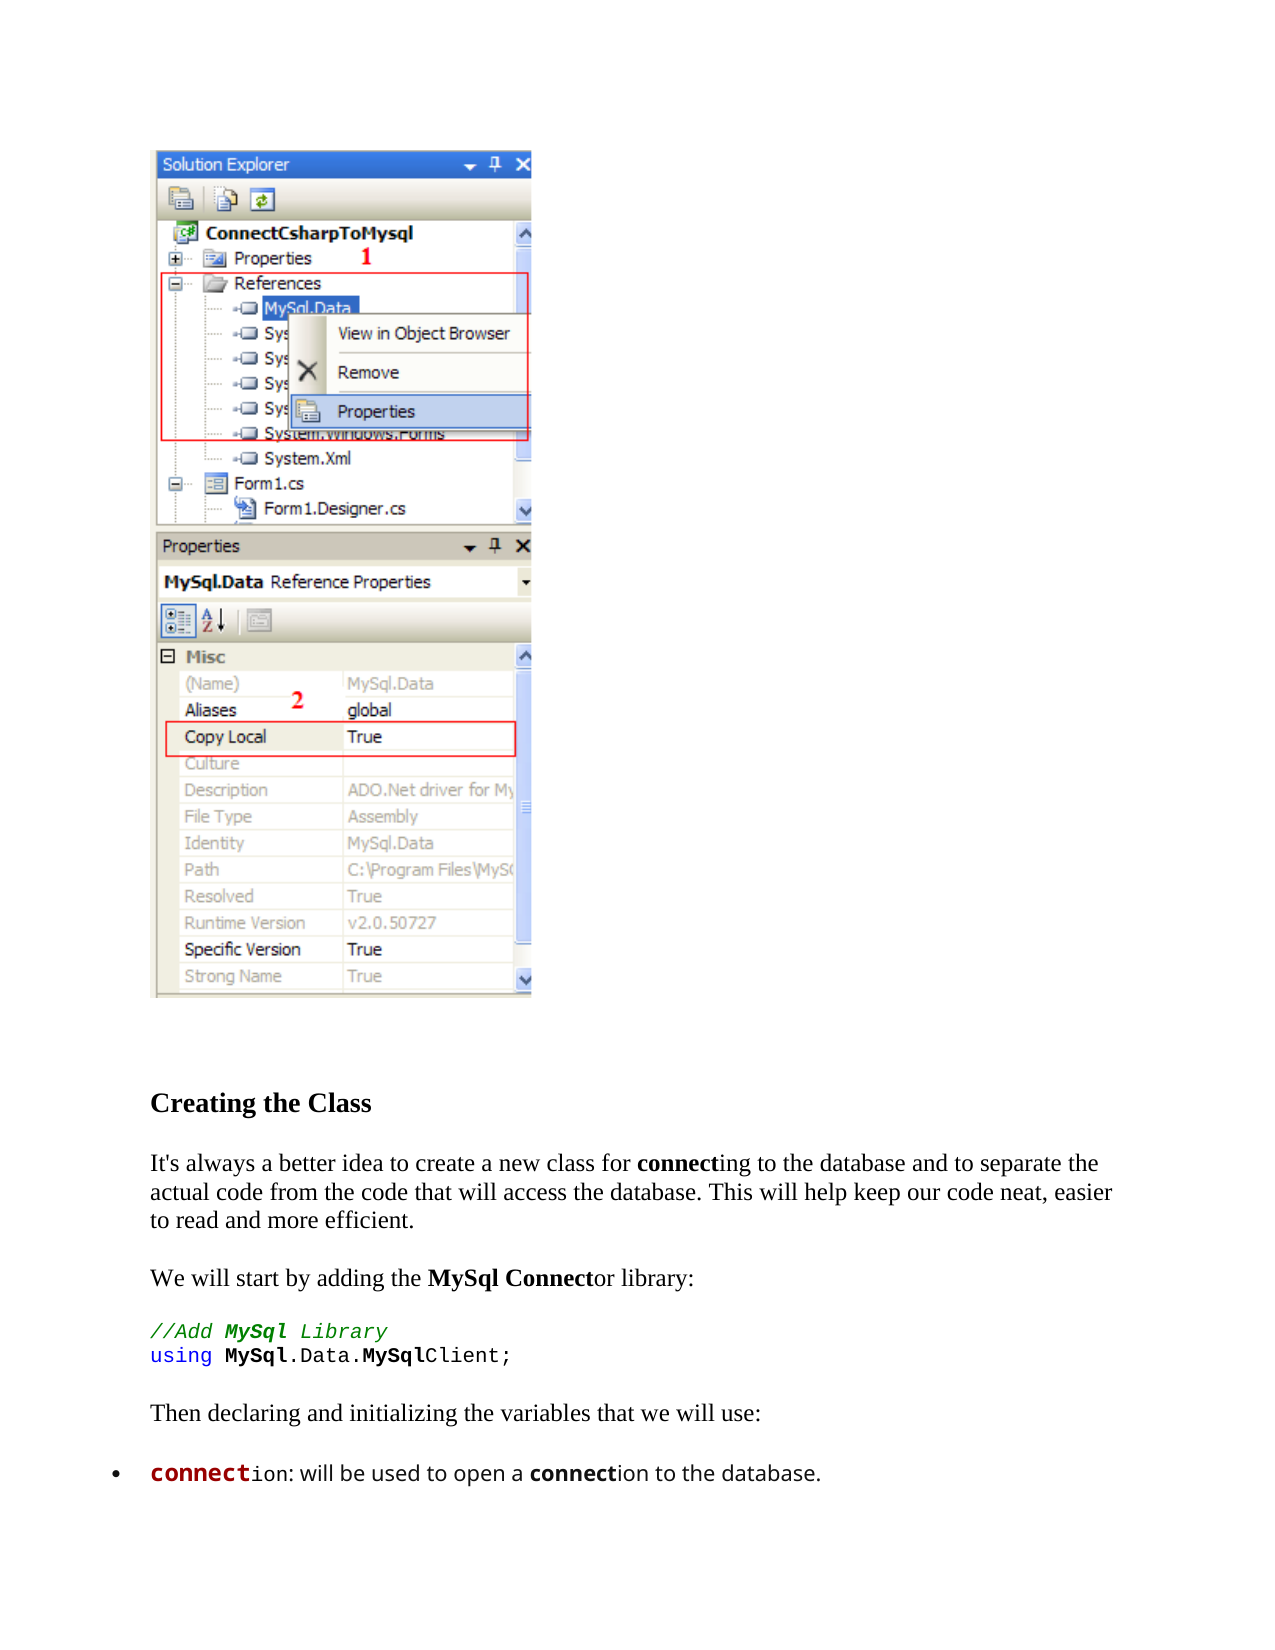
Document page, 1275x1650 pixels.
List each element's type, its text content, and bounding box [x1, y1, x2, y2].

picture [150, 150, 532, 998]
text //Add MySql Library [150, 1321, 1125, 1345]
text It's always a better idea to create a new class for connecting to the database and to separate the actual code from the code that will access the database. This will help keep our code neat, easier to read and more efficient. [150, 1148, 1125, 1234]
text We will start by adding the MySql Connector library: [150, 1263, 1125, 1292]
text using MySql.Data.MySqlClient; [150, 1345, 1125, 1369]
list connection: will be used to open a connection to the database. [112, 1456, 1125, 1488]
subtitle Creating the Class [150, 1086, 1125, 1119]
text Then declaring and initializing the variables that we will use: [150, 1398, 1125, 1427]
